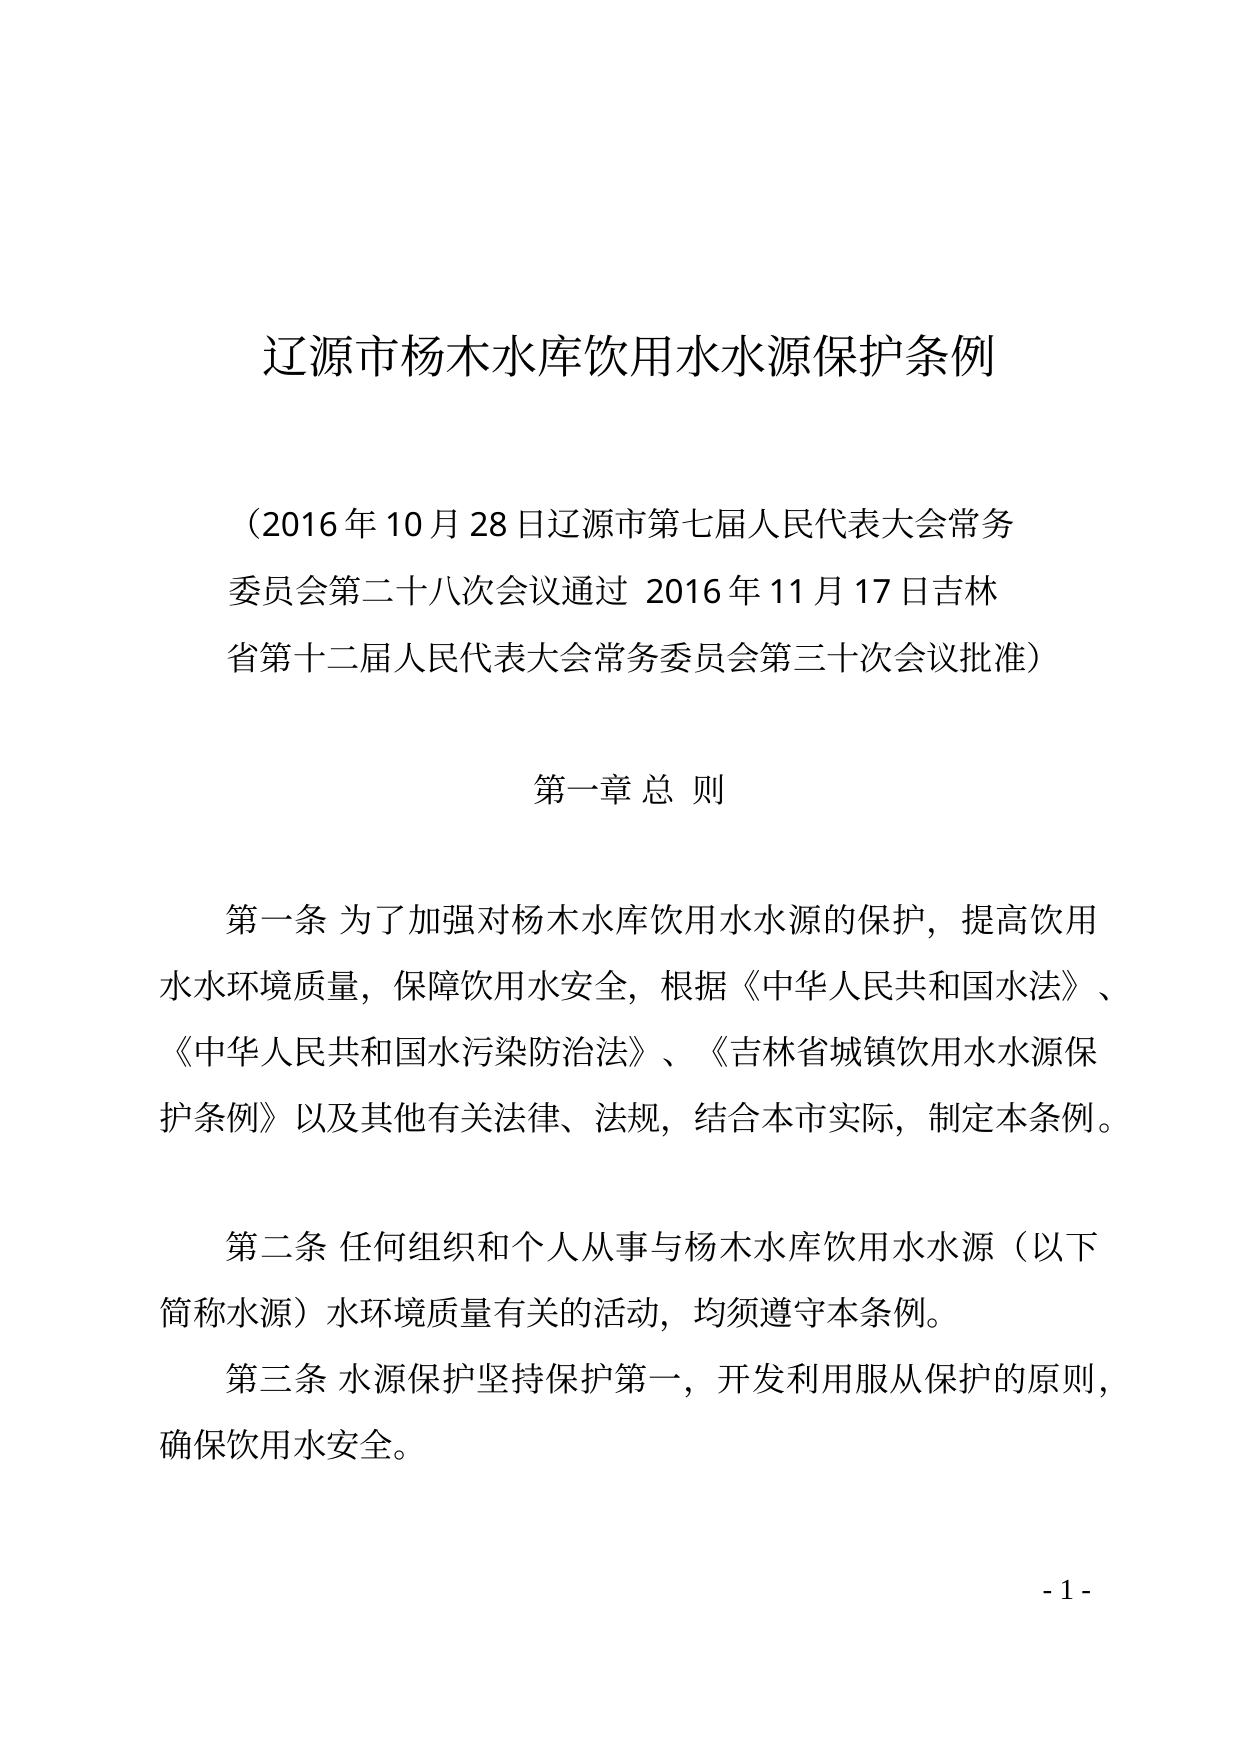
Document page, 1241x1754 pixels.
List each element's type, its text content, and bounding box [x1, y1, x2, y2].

text 第一章 总 则 [159, 764, 1098, 812]
text 省第十二届人民代表大会常务委员会第三十次会议批准） [159, 632, 1098, 679]
text （2016年10月28日辽源市第七届人民代表大会常务 [159, 498, 1098, 546]
text 委员会第二十八次会议通过 2016年11月17日吉林 [159, 565, 1098, 613]
text 第二条 任何组织和个人从事与杨木水库饮用水水源（以下简称水源）水环境质量有关的活动，均须遵守本条例。 [159, 1221, 1098, 1335]
text 第三条 水源保护坚持保护第一，开发利用服从保护的原则，确保饮用水安全。 [159, 1353, 1098, 1467]
text 辽源市杨木水库饮用水水源保护条例 [159, 321, 1098, 387]
text 第一条 为了加强对杨木水库饮用水水源的保护，提高饮用水水环境质量，保障饮用水安全，根据《中华人民共和国水法》、《中华人民共和国水污染防治法》、《吉林省城镇饮用水水源保护条例》以及其他有关法律、法规，结合本市实际，制定本条例。 [159, 894, 1098, 1203]
